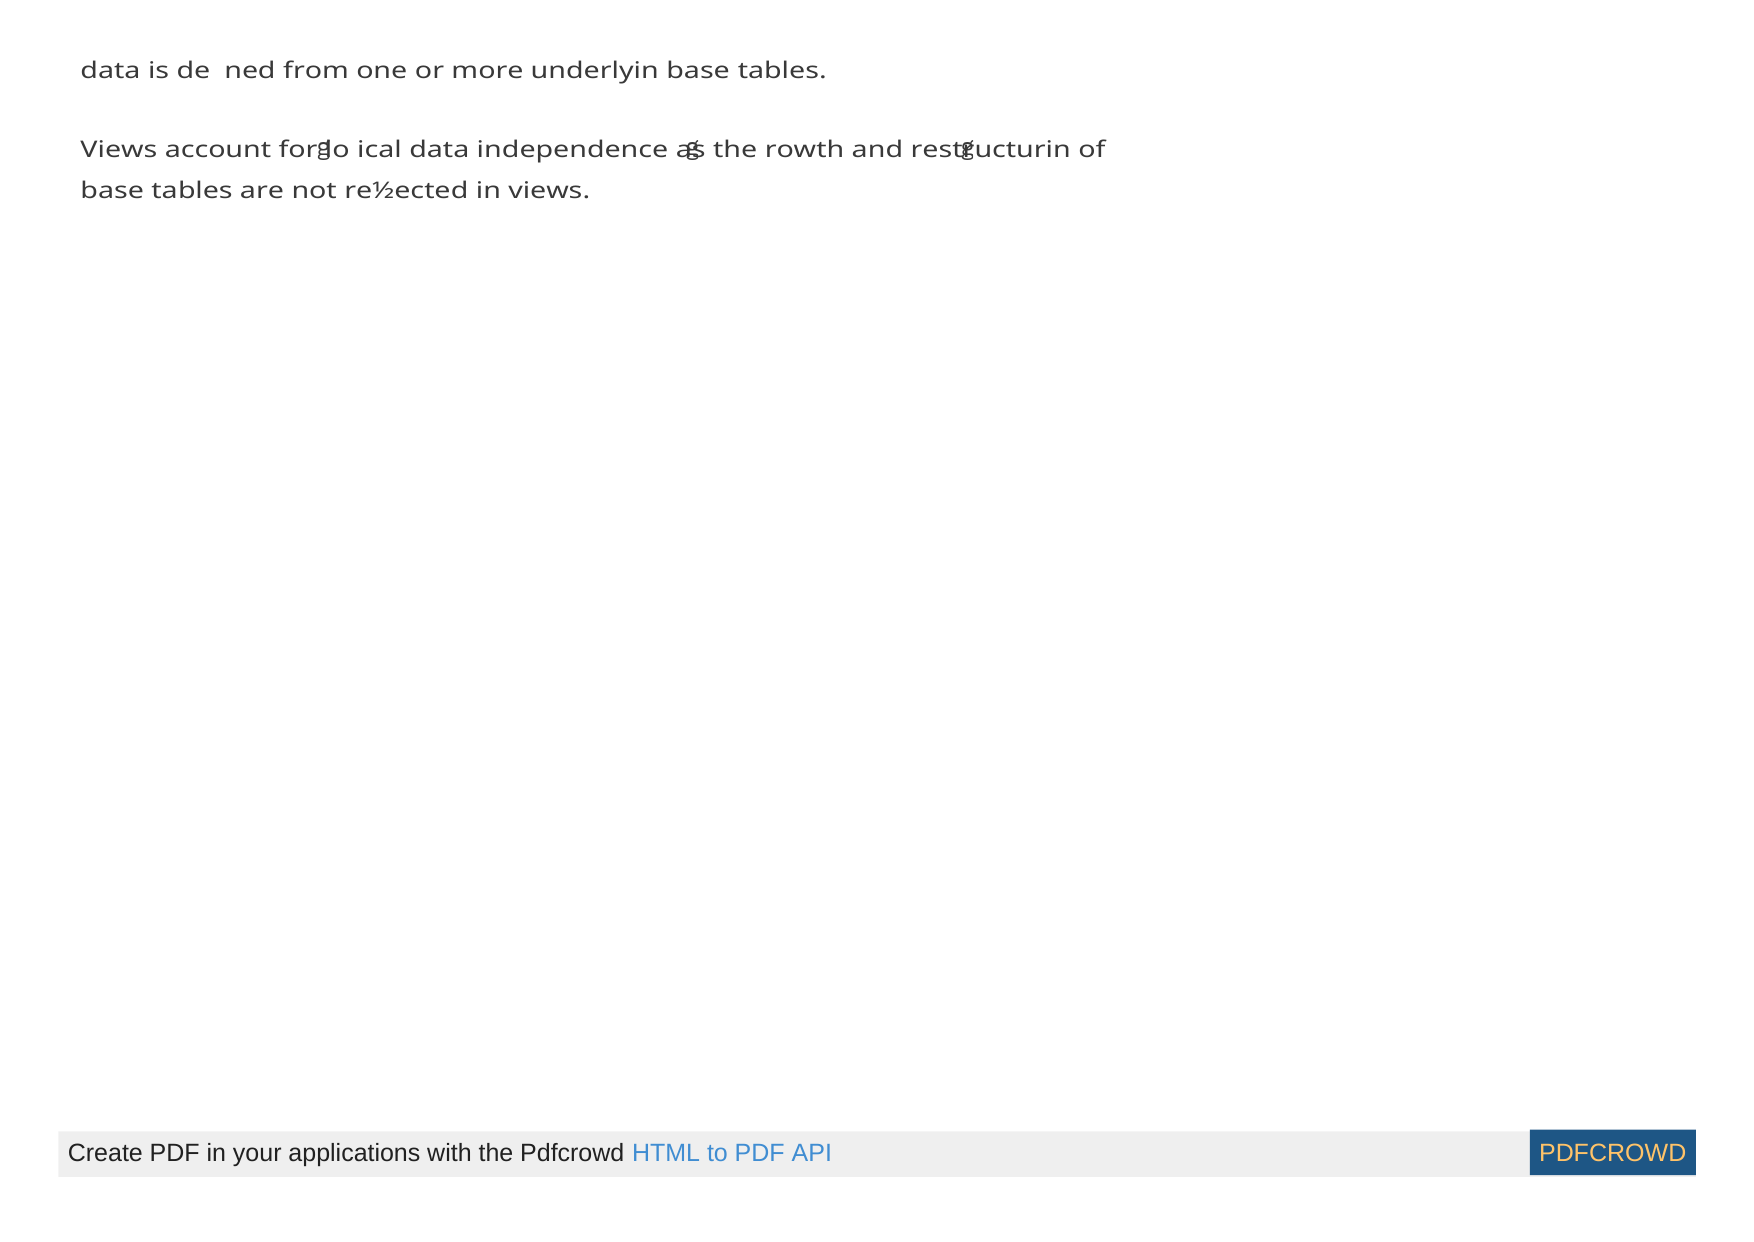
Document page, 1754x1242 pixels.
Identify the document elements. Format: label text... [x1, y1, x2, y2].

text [80, 54, 1197, 85]
text Views account for lo ical data independence as the rowth and restructurin of base tables are not re½ected in views. [80, 133, 1162, 205]
